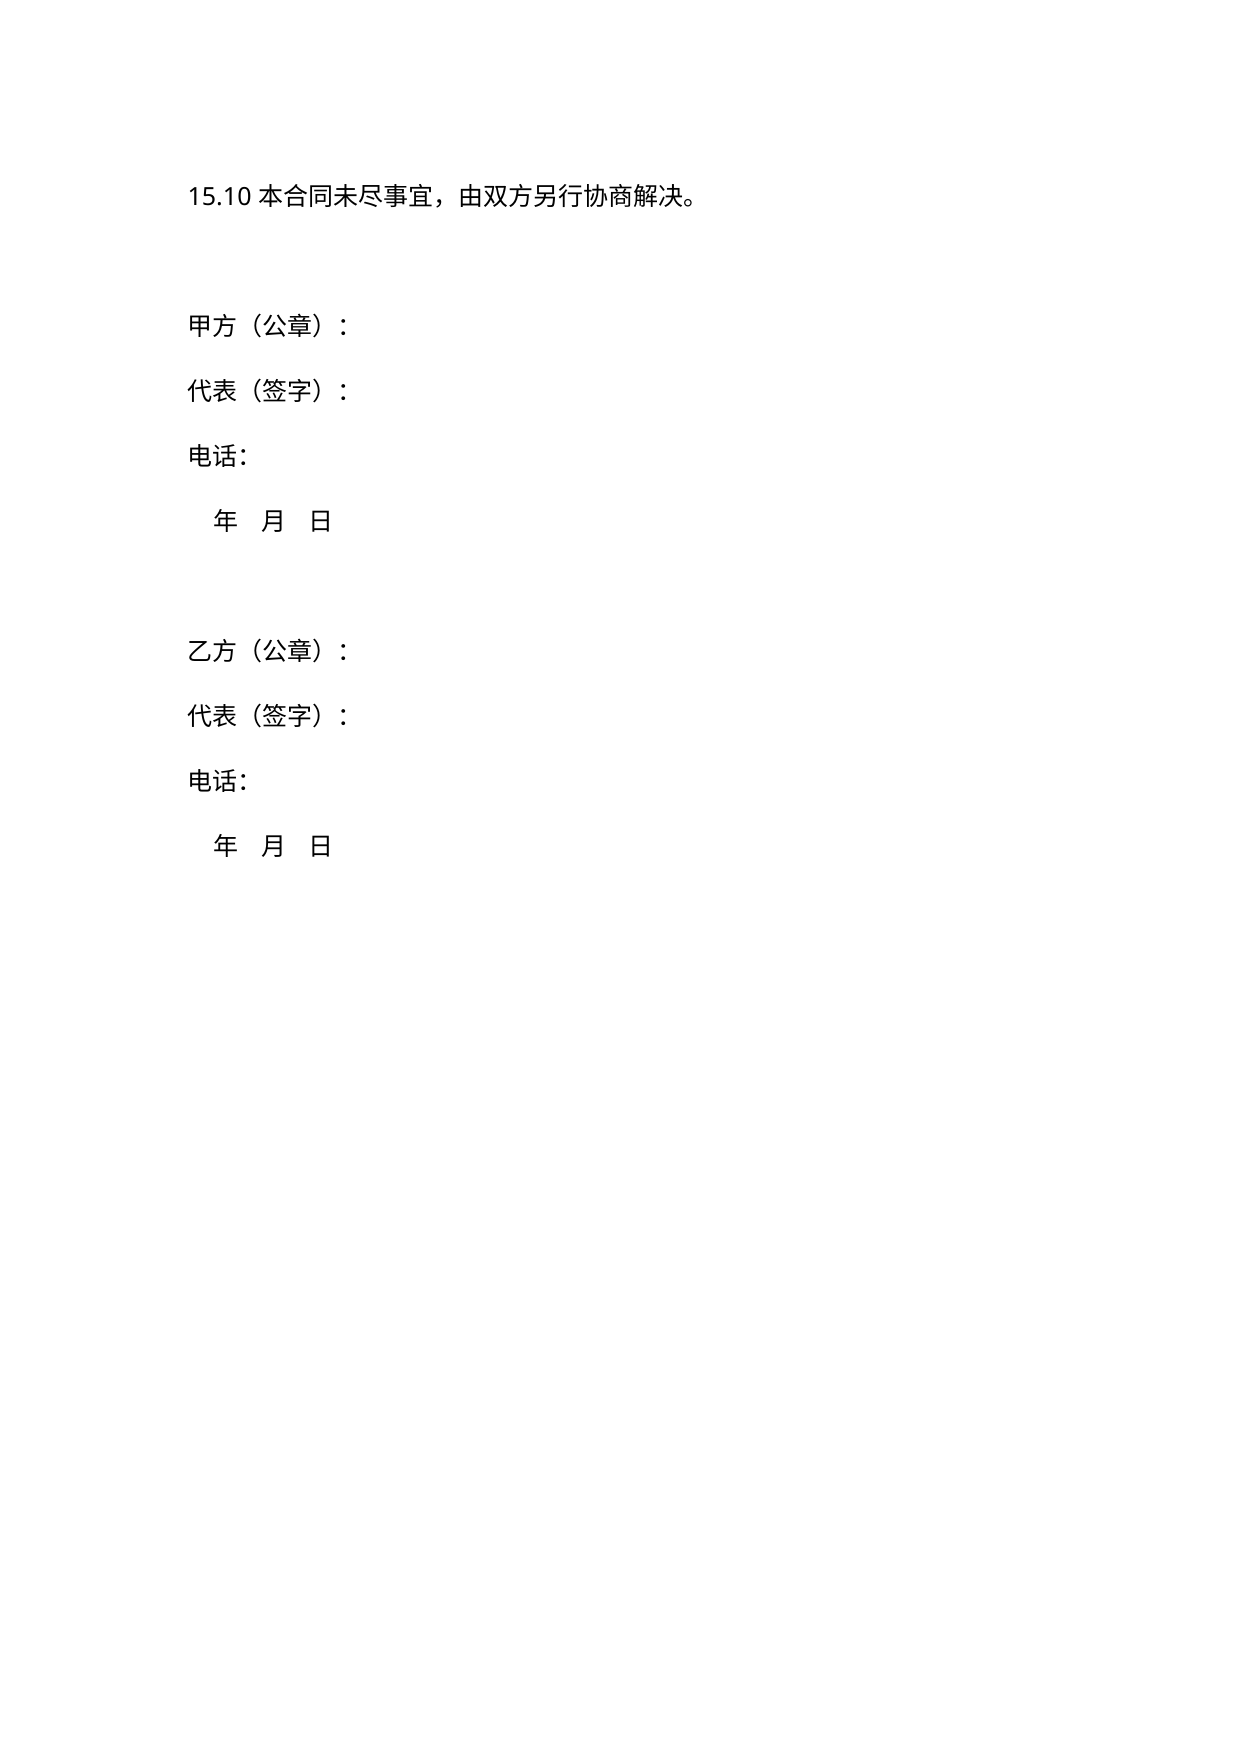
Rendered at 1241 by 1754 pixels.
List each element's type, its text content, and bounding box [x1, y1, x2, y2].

text 代表（签字）： [187, 357, 1053, 422]
text 年 月 日 [187, 812, 1053, 877]
text 年 月 日 [187, 487, 1053, 552]
text 电话： [187, 422, 1053, 487]
text 乙方（公章）： [187, 617, 1053, 682]
text 代表（签字）： [187, 682, 1053, 747]
text 15.10 本合同未尽事宜，由双方另行协商解决。 [187, 162, 1053, 227]
text 甲方（公章）： [187, 292, 1053, 357]
text 电话： [187, 747, 1053, 812]
